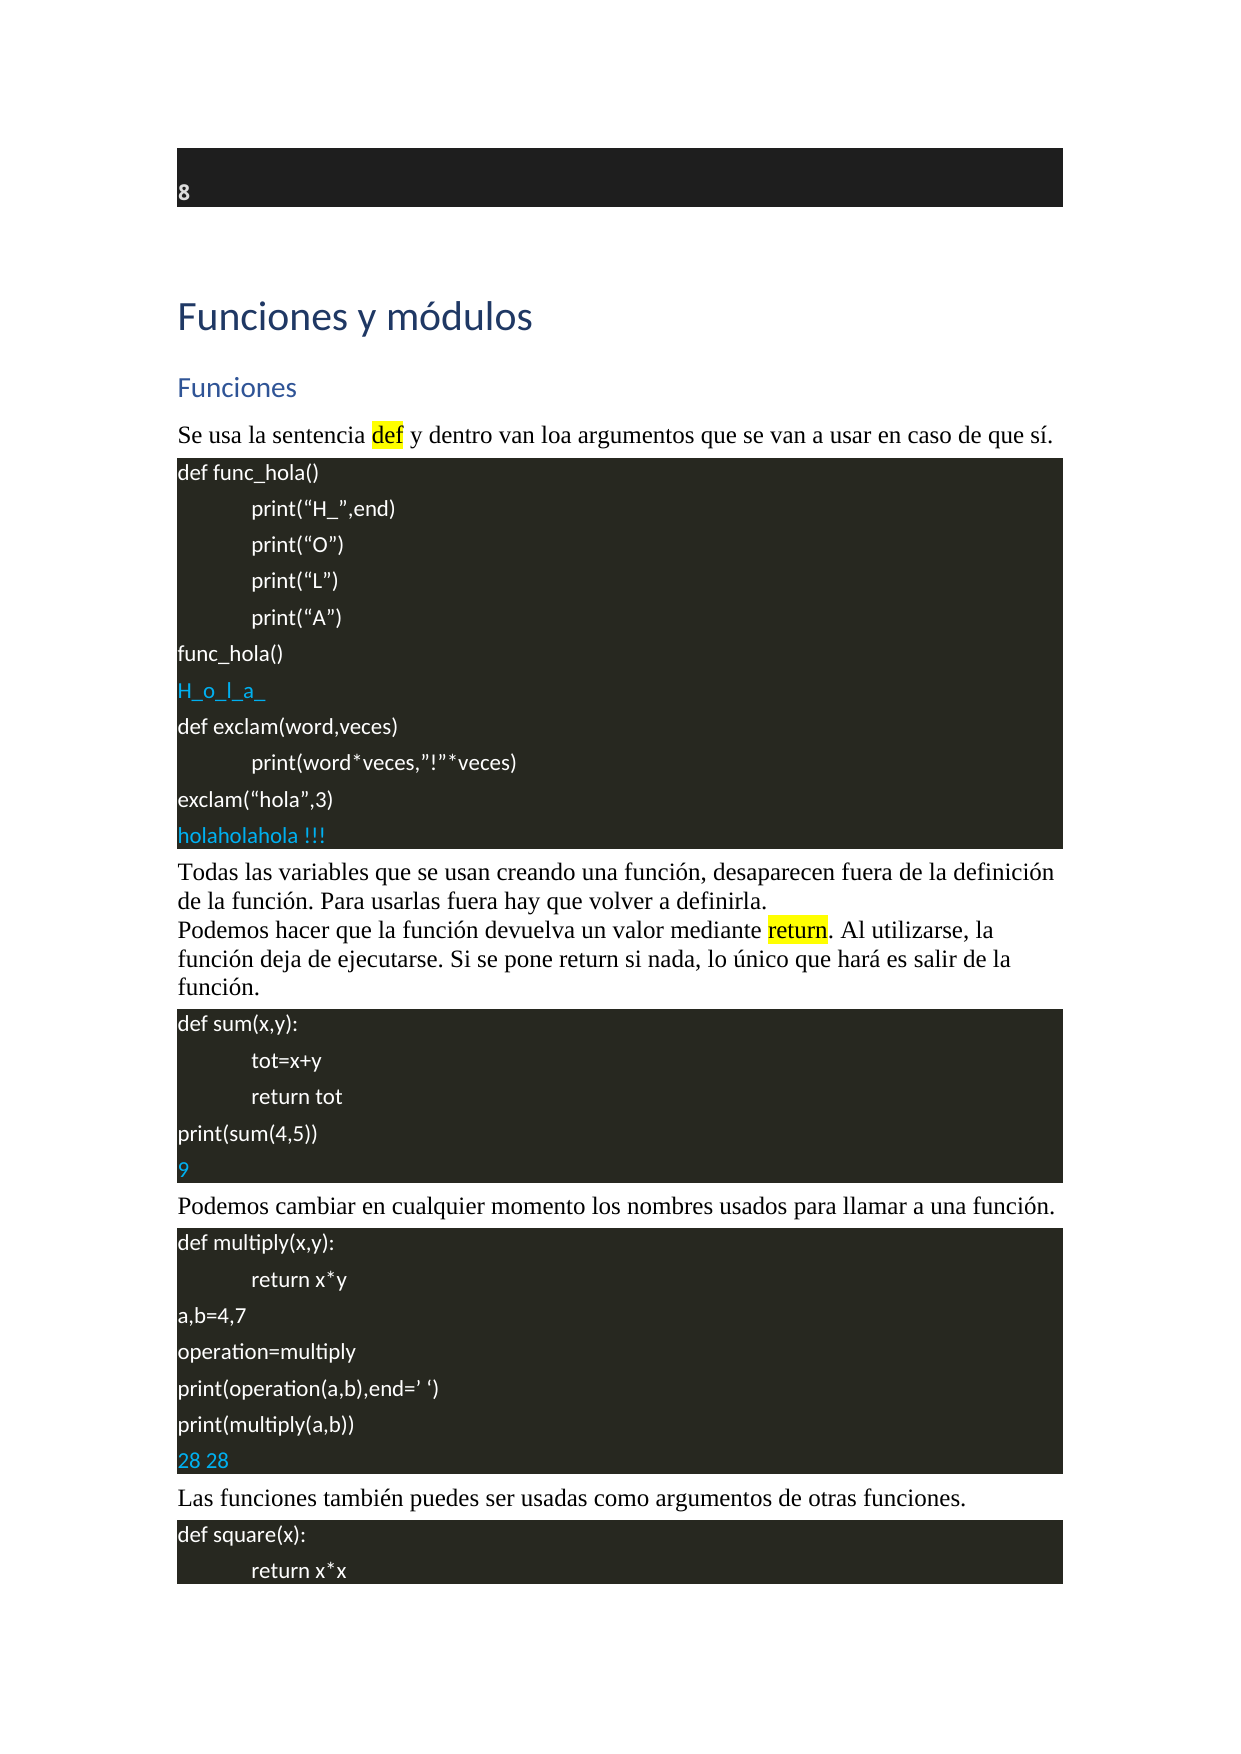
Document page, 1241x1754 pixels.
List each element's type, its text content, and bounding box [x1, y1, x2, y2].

text func_hola() [177, 639, 1063, 667]
text return x*x [177, 1556, 1063, 1584]
text return x*y [177, 1265, 1063, 1293]
text def sum(x,y): [177, 1009, 1063, 1038]
text 9 [177, 1155, 1063, 1183]
text 8 [177, 177, 1063, 207]
text print(“L”) [177, 567, 1063, 595]
text print(operation(a,b),end=’ ‘) [177, 1374, 1063, 1402]
text print(multiply(a,b)) [177, 1410, 1063, 1438]
text def func_hola() [177, 458, 1063, 486]
text Se usa la sentencia def y dentro van loa argumentos que se van a usar en caso de que sí. [177, 421, 372, 449]
text print(sum(4,5)) [177, 1119, 1063, 1147]
subtitle Funciones y módulos [177, 290, 1063, 341]
text 28 28 [177, 1447, 1063, 1474]
text print(word*veces,”!”*veces) [177, 748, 1063, 776]
text Se usa la sentencia def y dentro van loa argumentos que se van a usar en caso de que sí. [403, 421, 1063, 449]
text def multiply(x,y): [177, 1228, 1063, 1256]
text Las funciones también puedes ser usadas como argumentos de otras funciones. [177, 1483, 1063, 1512]
text a,b=4,7 [177, 1301, 1063, 1329]
text Podemos cambiar en cualquier momento los nombres usados para llamar a una función. [177, 1191, 1063, 1220]
text return tot [177, 1082, 1063, 1110]
text Todas las variables que se usan creando una función, desaparecen fuera de la definición de la función. Para usarlas fuera hay que volver a definirla. [177, 857, 1063, 915]
text operation=multiply [177, 1337, 1063, 1366]
text print(“A”) [177, 603, 1063, 631]
text def exclam(word,veces) [177, 712, 1063, 740]
text Podemos hacer que la función devuelva un valor mediante return. Al utilizarse, la función deja de ejecutarse. Si se pone return si nada, lo único que hará es salir de la función. [177, 915, 1063, 1001]
subtitle Funciones [177, 369, 1063, 405]
text exclam(“hola”,3) [177, 785, 1063, 813]
text H_o_l_a_ [177, 676, 1063, 704]
text holaholahola !!! [177, 821, 1063, 849]
text print(“H_”,end) [177, 494, 1063, 522]
text tot=x+y [177, 1046, 1063, 1074]
text print(“O”) [177, 530, 1063, 558]
text def square(x): [177, 1520, 1063, 1548]
